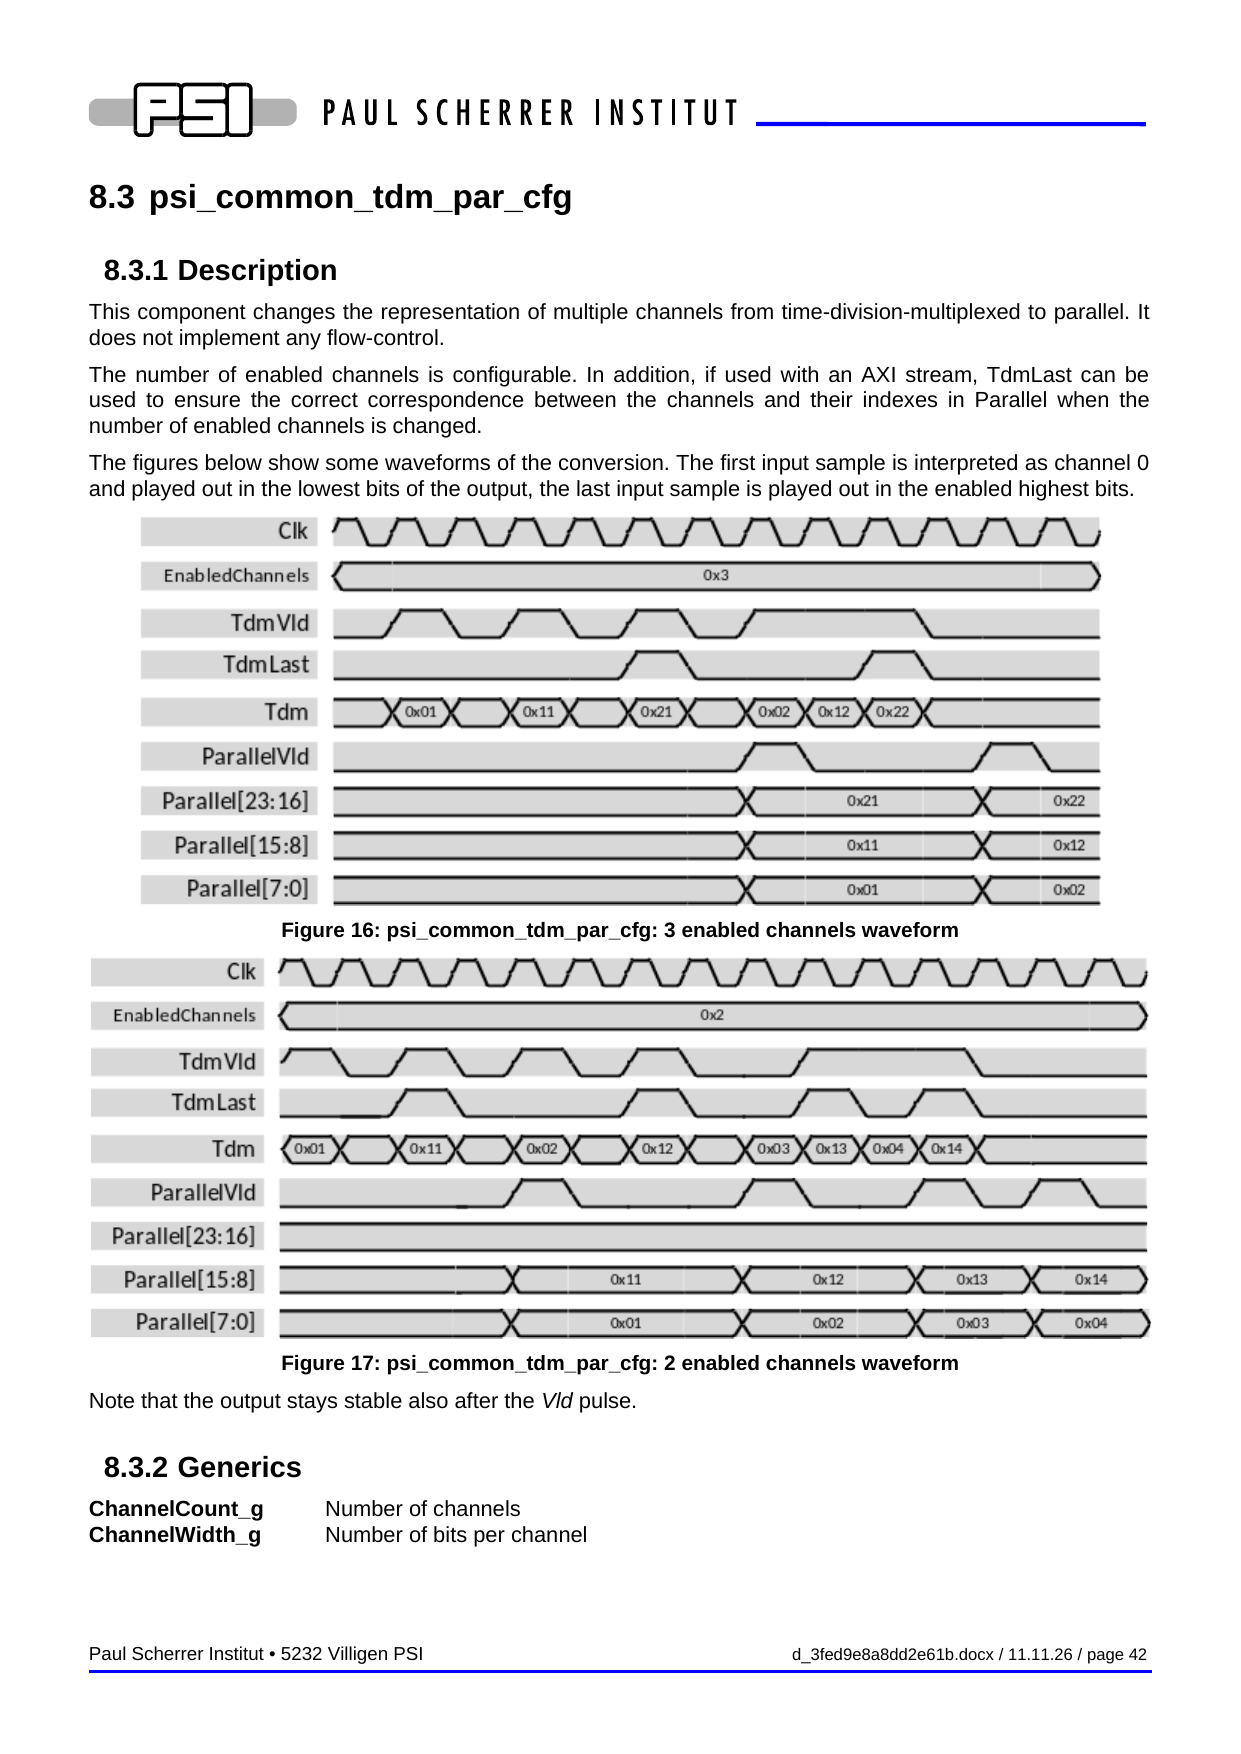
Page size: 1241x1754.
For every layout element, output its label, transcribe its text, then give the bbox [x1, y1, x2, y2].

text Figure 16: psi_common_tdm_par_cfg: 3 enabled channels waveform [89, 918, 1152, 942]
text This component changes the representation of multiple channels from time-division-multiplexed to parallel. It does not implement any flow-control. [89, 299, 1152, 349]
text ChannelCount_g Number of channels ChannelWidth_g Number of bits per channel [89, 1496, 1152, 1572]
text Figure 17: psi_common_tdm_par_cfg: 2 enabled channels waveform [89, 1351, 1152, 1375]
subtitle Description [103, 253, 1152, 287]
text The figures below show some waveforms of the conversion. The first input sample is interpreted as channel 0 and played out in the lowest bits of the output, the last input sample is played out in the enabled highest bits. [89, 450, 1152, 501]
subtitle psi_common_tdm_par_cfg [89, 177, 1152, 216]
text The number of enabled channels is configurable. In addition, if used with an AXI stream, TdmLast can be used to ensure the correct correspondence between the channels and their indexes in Parallel when the number of enabled channels is changed. [89, 362, 1152, 438]
text Note that the output stays stable also after the Vld pulse. [89, 1388, 1152, 1413]
subtitle Generics [103, 1450, 1152, 1484]
